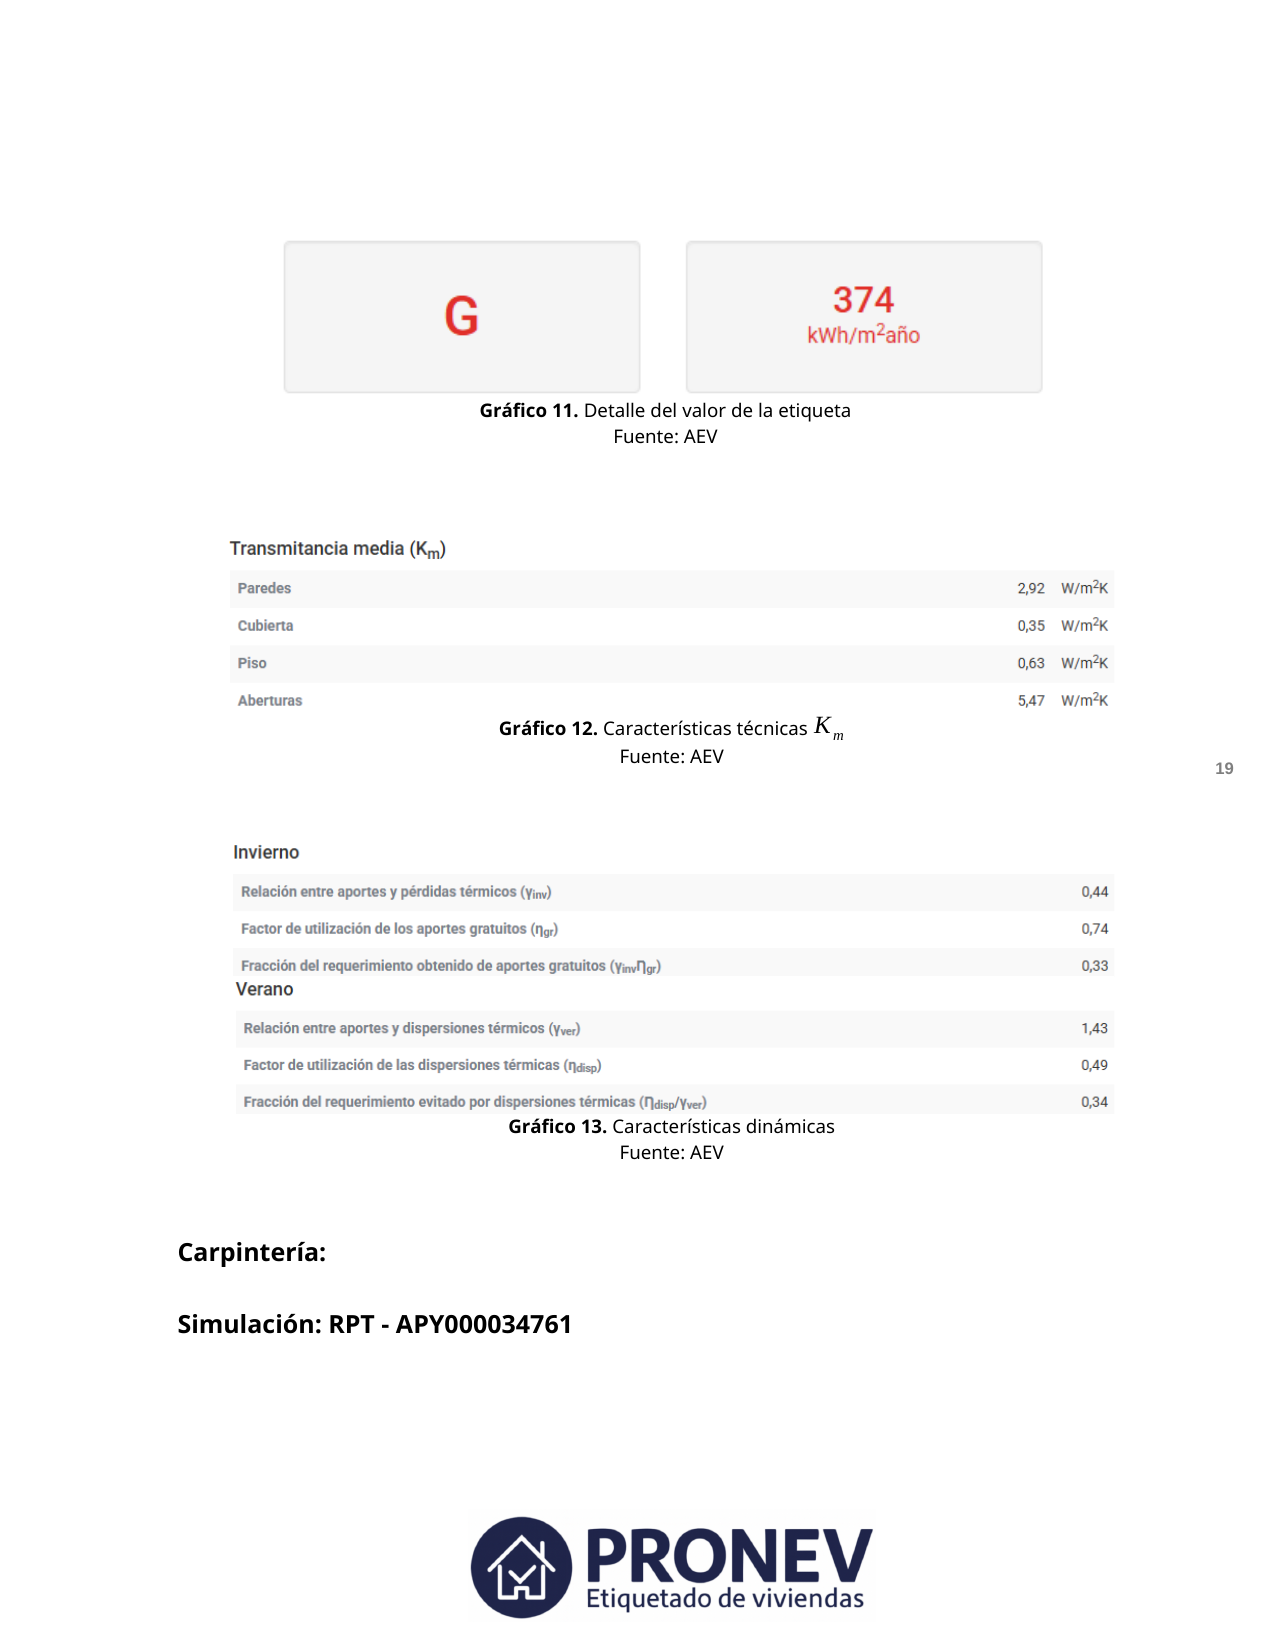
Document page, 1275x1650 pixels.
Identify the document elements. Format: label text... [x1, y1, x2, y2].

picture [278, 238, 1052, 398]
table_header Gráfico 13. Características dinámicas [177, 839, 1166, 1139]
text Simulación: RPT - APY000034761 [177, 1306, 1166, 1340]
picture [228, 838, 1115, 1114]
table_header Gráfico 11. Detalle del valor de la etiqueta [166, 239, 1165, 423]
picture [467, 1509, 876, 1622]
table_header Gráfico 12. Características técnicas [177, 534, 1166, 743]
table_cell Fuente: AEV [166, 423, 1165, 462]
picture [228, 533, 1115, 713]
text Carpintería: [177, 1234, 1166, 1268]
table_cell Fuente: AEV [177, 1139, 1166, 1178]
table_cell Fuente: AEV [177, 744, 1166, 782]
